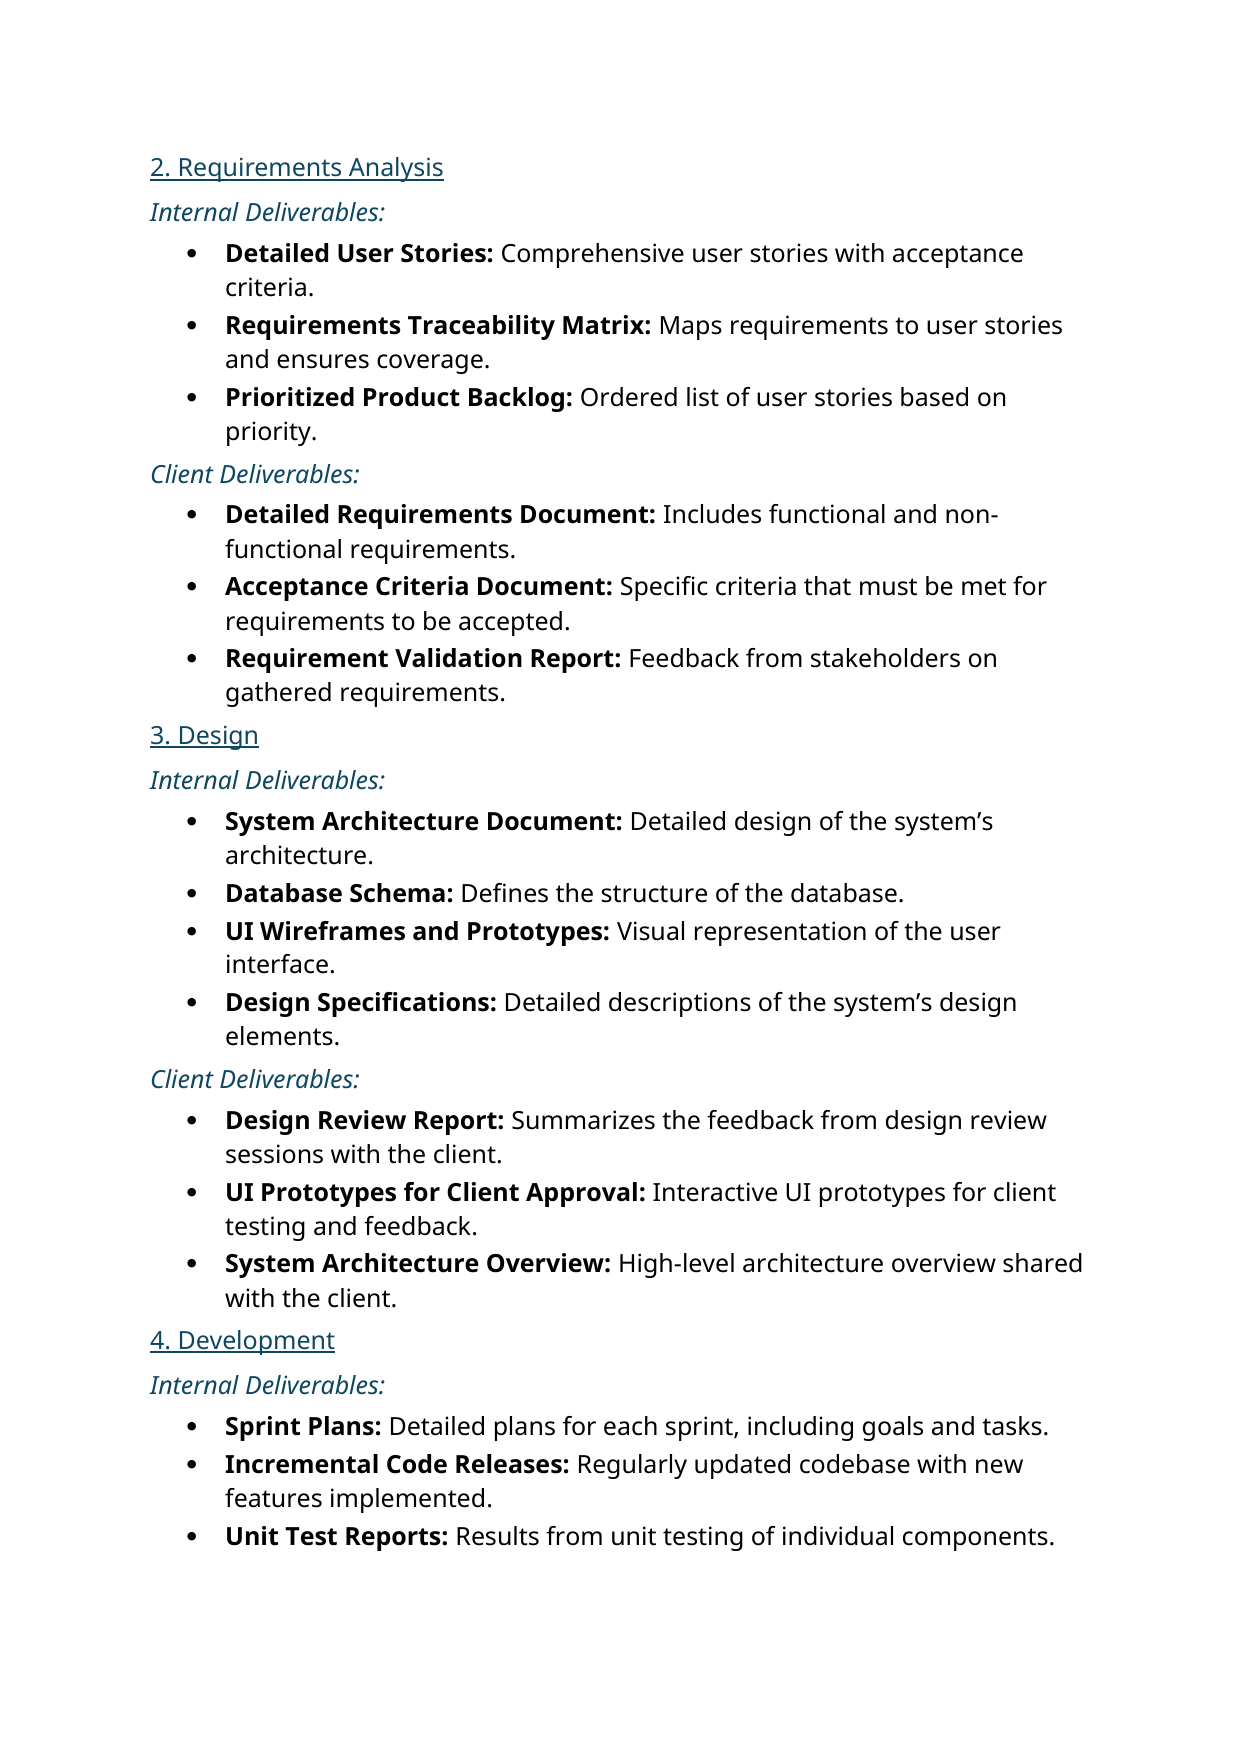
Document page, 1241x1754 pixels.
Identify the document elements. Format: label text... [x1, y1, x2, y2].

subtitle 4. Development [150, 1323, 1090, 1357]
list System Architecture Overview: High-level architecture overview shared with the client. [187, 1246, 1090, 1314]
list Requirements Traceability Matrix: Maps requirements to user stories and ensures coverage. [187, 308, 1090, 376]
subtitle Client Deliverables: [150, 1061, 1090, 1096]
list Prioritized Product Backlog: Ordered list of user stories based on priority. [187, 380, 1090, 448]
subtitle Internal Deliverables: [150, 195, 1090, 229]
list Acceptance Criteria Document: Specific criteria that must be met for requirements to be accepted. [187, 569, 1090, 637]
subtitle 3. Design [150, 717, 1090, 751]
list Database Schema: Defines the structure of the database. [187, 875, 1090, 909]
list UI Wireframes and Prototypes: Visual representation of the user interface. [187, 913, 1090, 981]
list System Architecture Document: Detailed design of the system’s architecture. [187, 803, 1090, 872]
list Detailed User Stories: Comprehensive user stories with acceptance criteria. [187, 236, 1090, 304]
subtitle Internal Deliverables: [150, 1368, 1090, 1402]
list Design Review Report: Summarizes the feedback from design review sessions with the client. [187, 1102, 1090, 1171]
list Requirement Validation Report: Feedback from stakeholders on gathered requirements. [187, 641, 1090, 709]
list UI Prototypes for Client Approval: Interactive UI prototypes for client testing and feedback. [187, 1174, 1090, 1242]
list Design Specifications: Detailed descriptions of the system’s design elements. [187, 985, 1090, 1053]
list Detailed Requirements Document: Includes functional and non-functional requirements. [187, 497, 1090, 565]
list Sprint Plans: Detailed plans for each sprint, including goals and tasks. [187, 1409, 1090, 1443]
list Unit Test Reports: Results from unit testing of individual components. [187, 1518, 1090, 1552]
list Incremental Code Releases: Regularly updated codebase with new features implemented. [187, 1446, 1090, 1514]
subtitle Internal Deliverables: [150, 762, 1090, 797]
subtitle Client Deliverables: [150, 456, 1090, 490]
subtitle 2. Requirements Analysis [150, 150, 1090, 184]
